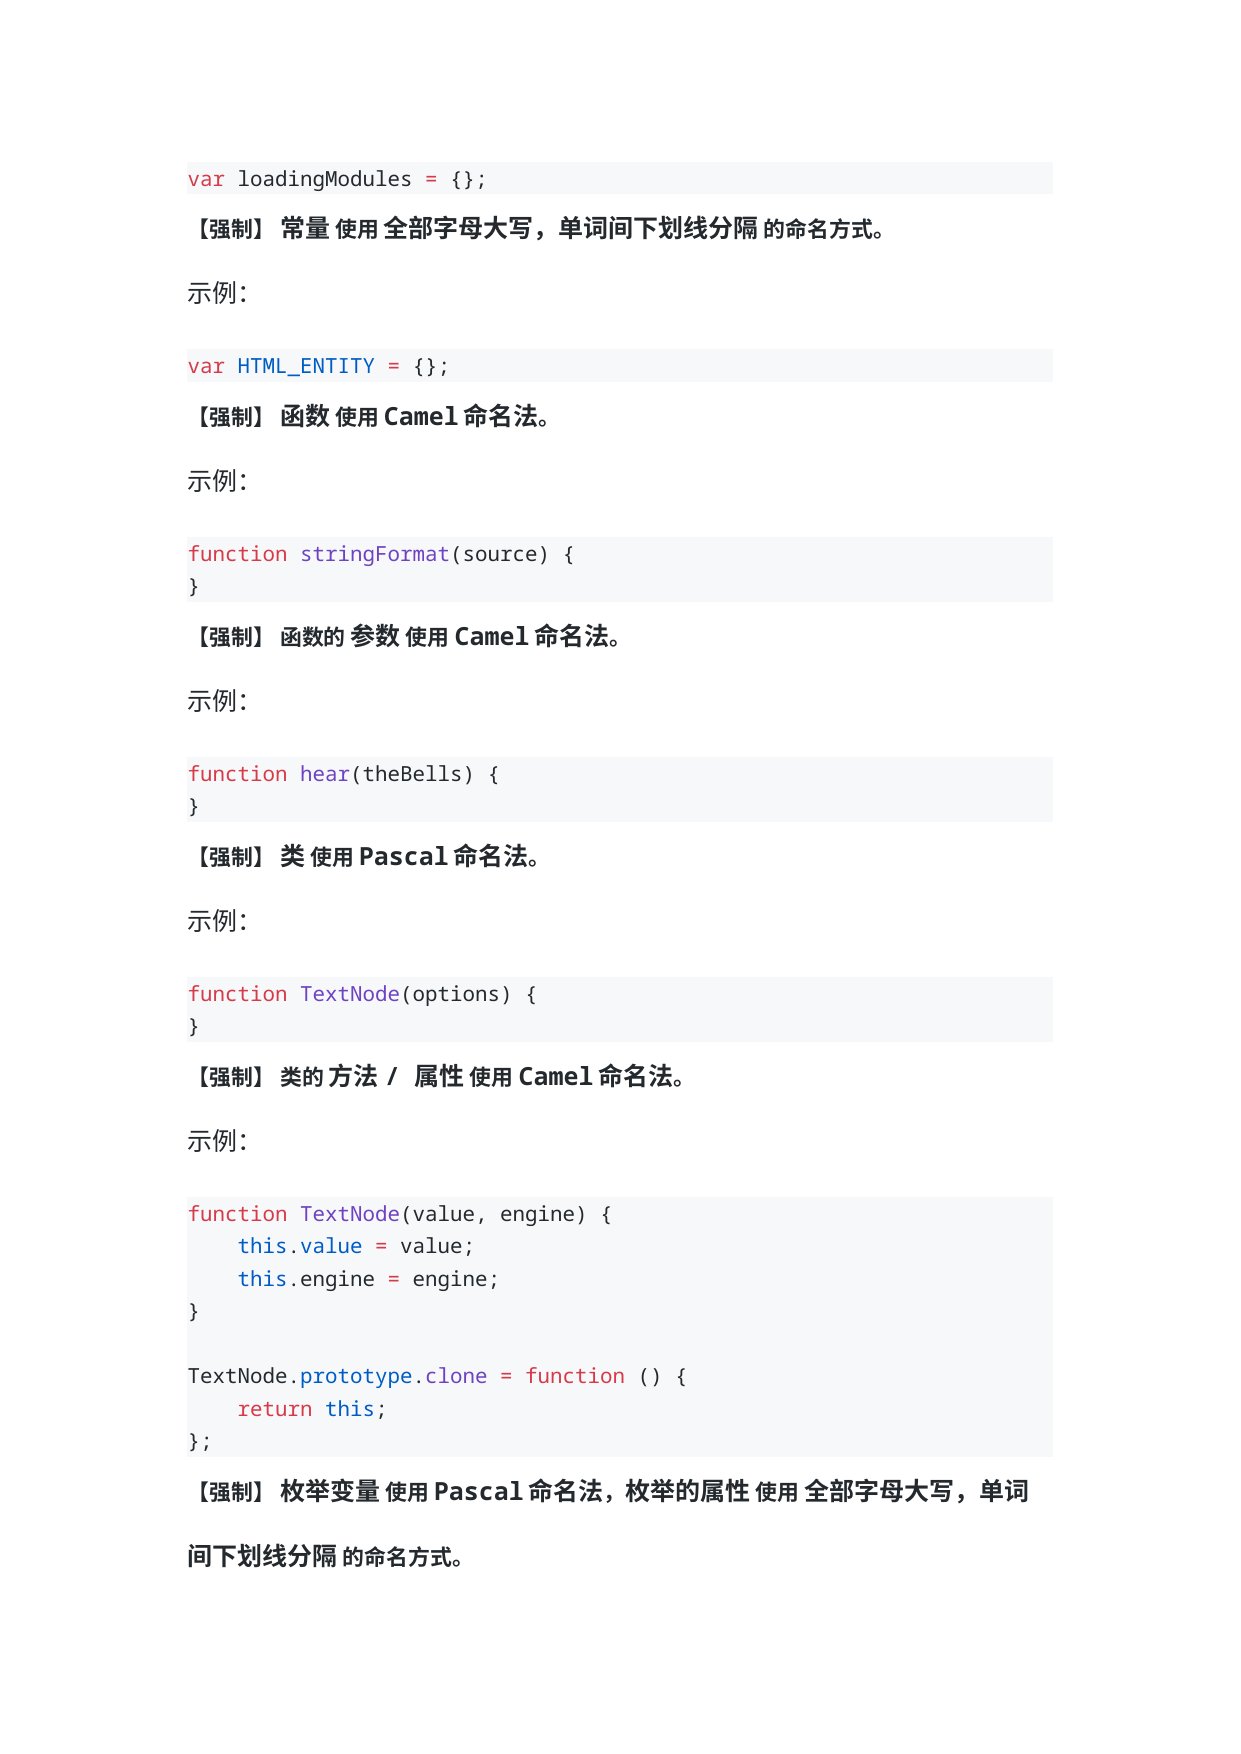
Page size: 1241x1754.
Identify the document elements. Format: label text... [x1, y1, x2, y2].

text 示例： [187, 259, 1053, 324]
text 【强制】 函数的 参数 使用 Camel命名法。 [187, 602, 1053, 667]
text var loadingModules = {}; [187, 162, 1053, 194]
text } [187, 789, 1053, 822]
text } [187, 1294, 1053, 1327]
text } [187, 569, 1053, 602]
text 示例： [187, 667, 1053, 732]
text 示例： [187, 447, 1053, 512]
text function TextNode(options) { [187, 977, 1053, 1009]
text return this; [187, 1392, 1053, 1424]
text 示例： [187, 887, 1053, 952]
text 【强制】 类 使用 Pascal命名法。 [187, 822, 1053, 887]
text var HTML_ENTITY = {}; [187, 349, 1053, 382]
text 【强制】 枚举变量 使用 Pascal命名法，枚举的属性 使用 全部字母大写，单词间下划线分隔 的命名方式。 [187, 1457, 1053, 1587]
text } [187, 1009, 1053, 1042]
text TextNode.prototype.clone = function () { [187, 1359, 1053, 1392]
text this.engine = engine; [187, 1262, 1053, 1294]
text 示例： [187, 1107, 1053, 1172]
text this.value = value; [187, 1229, 1053, 1262]
text 【强制】 函数 使用 Camel命名法。 [187, 382, 1053, 447]
text function stringFormat(source) { [187, 537, 1053, 569]
text function TextNode(value, engine) { [187, 1197, 1053, 1229]
text }; [187, 1424, 1053, 1457]
text function hear(theBells) { [187, 757, 1053, 789]
text 【强制】 类的 方法 / 属性 使用 Camel命名法。 [187, 1042, 1053, 1107]
text 【强制】 常量 使用 全部字母大写，单词间下划线分隔 的命名方式。 [187, 194, 1053, 259]
